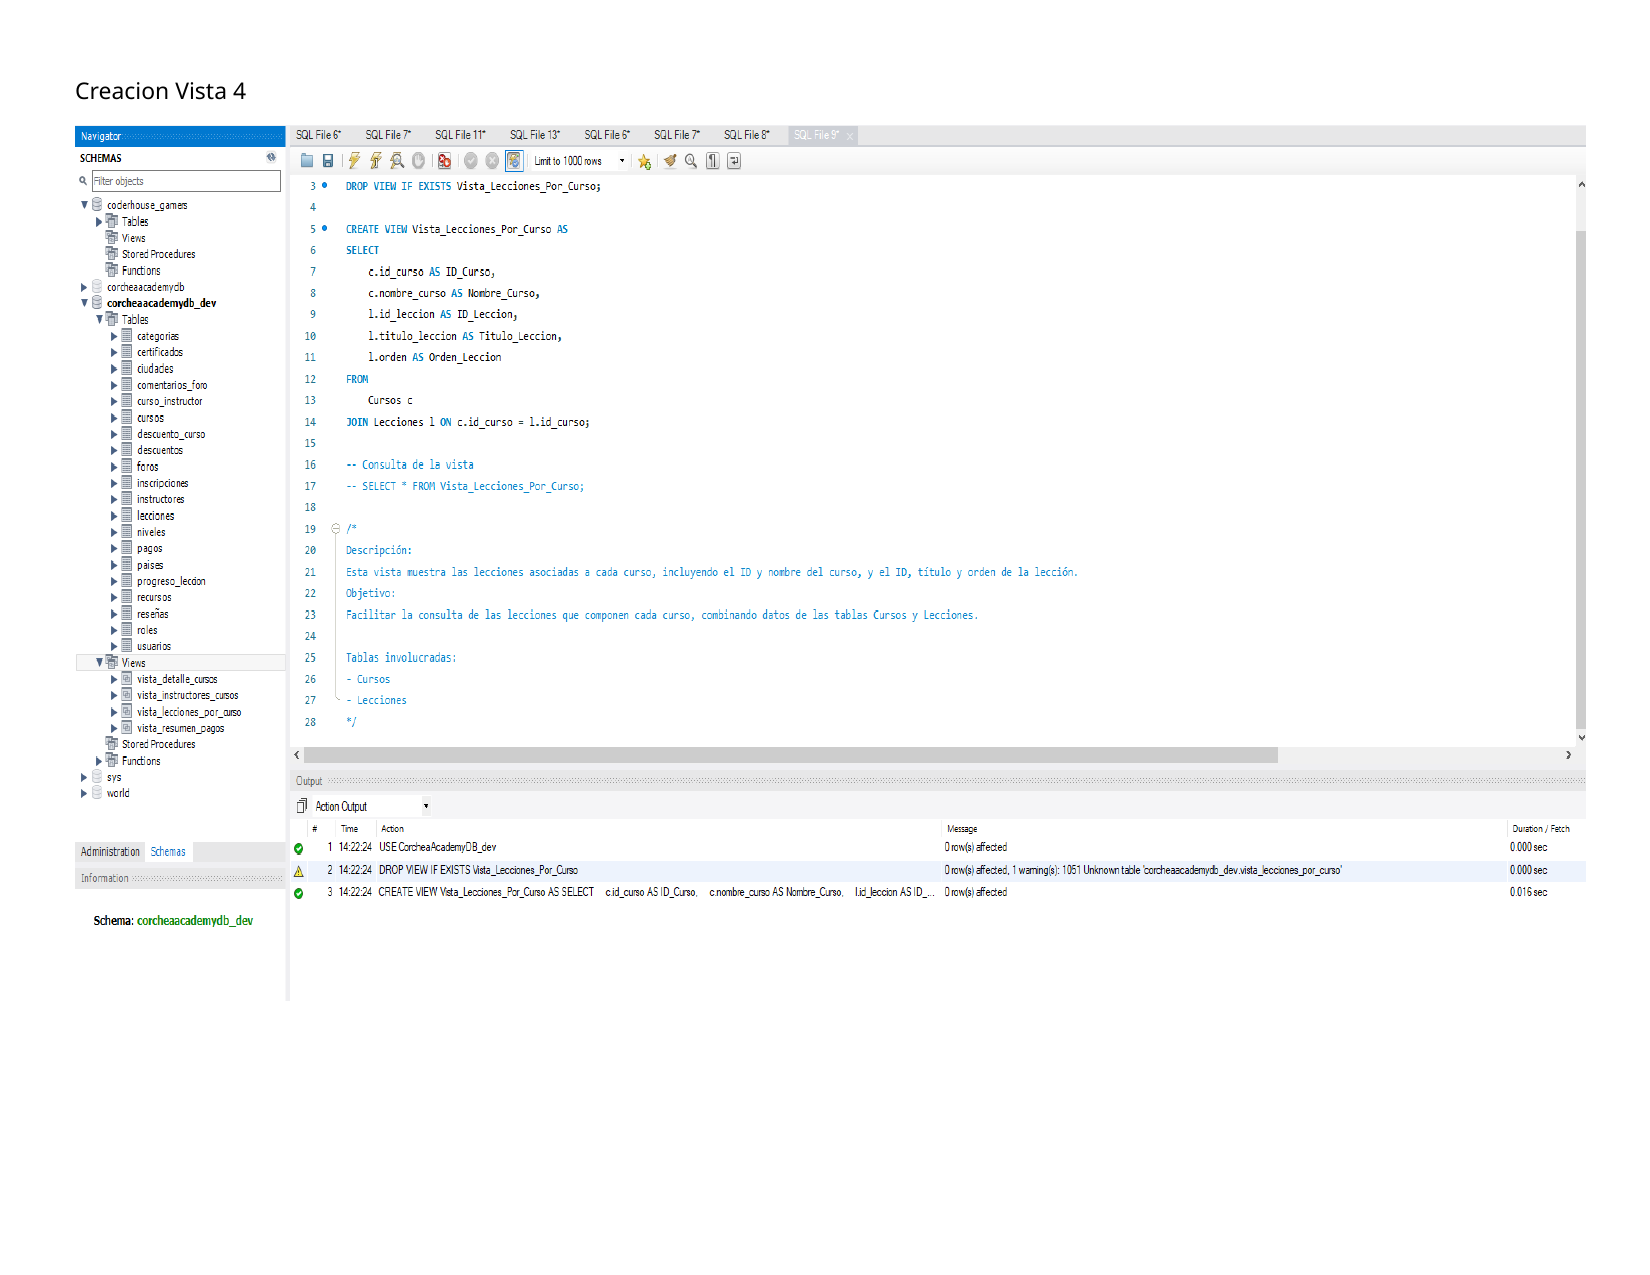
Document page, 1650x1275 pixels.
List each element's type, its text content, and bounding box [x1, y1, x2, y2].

text Creacion Vista 4 [75, 75, 1575, 106]
picture [75, 125, 1586, 1001]
